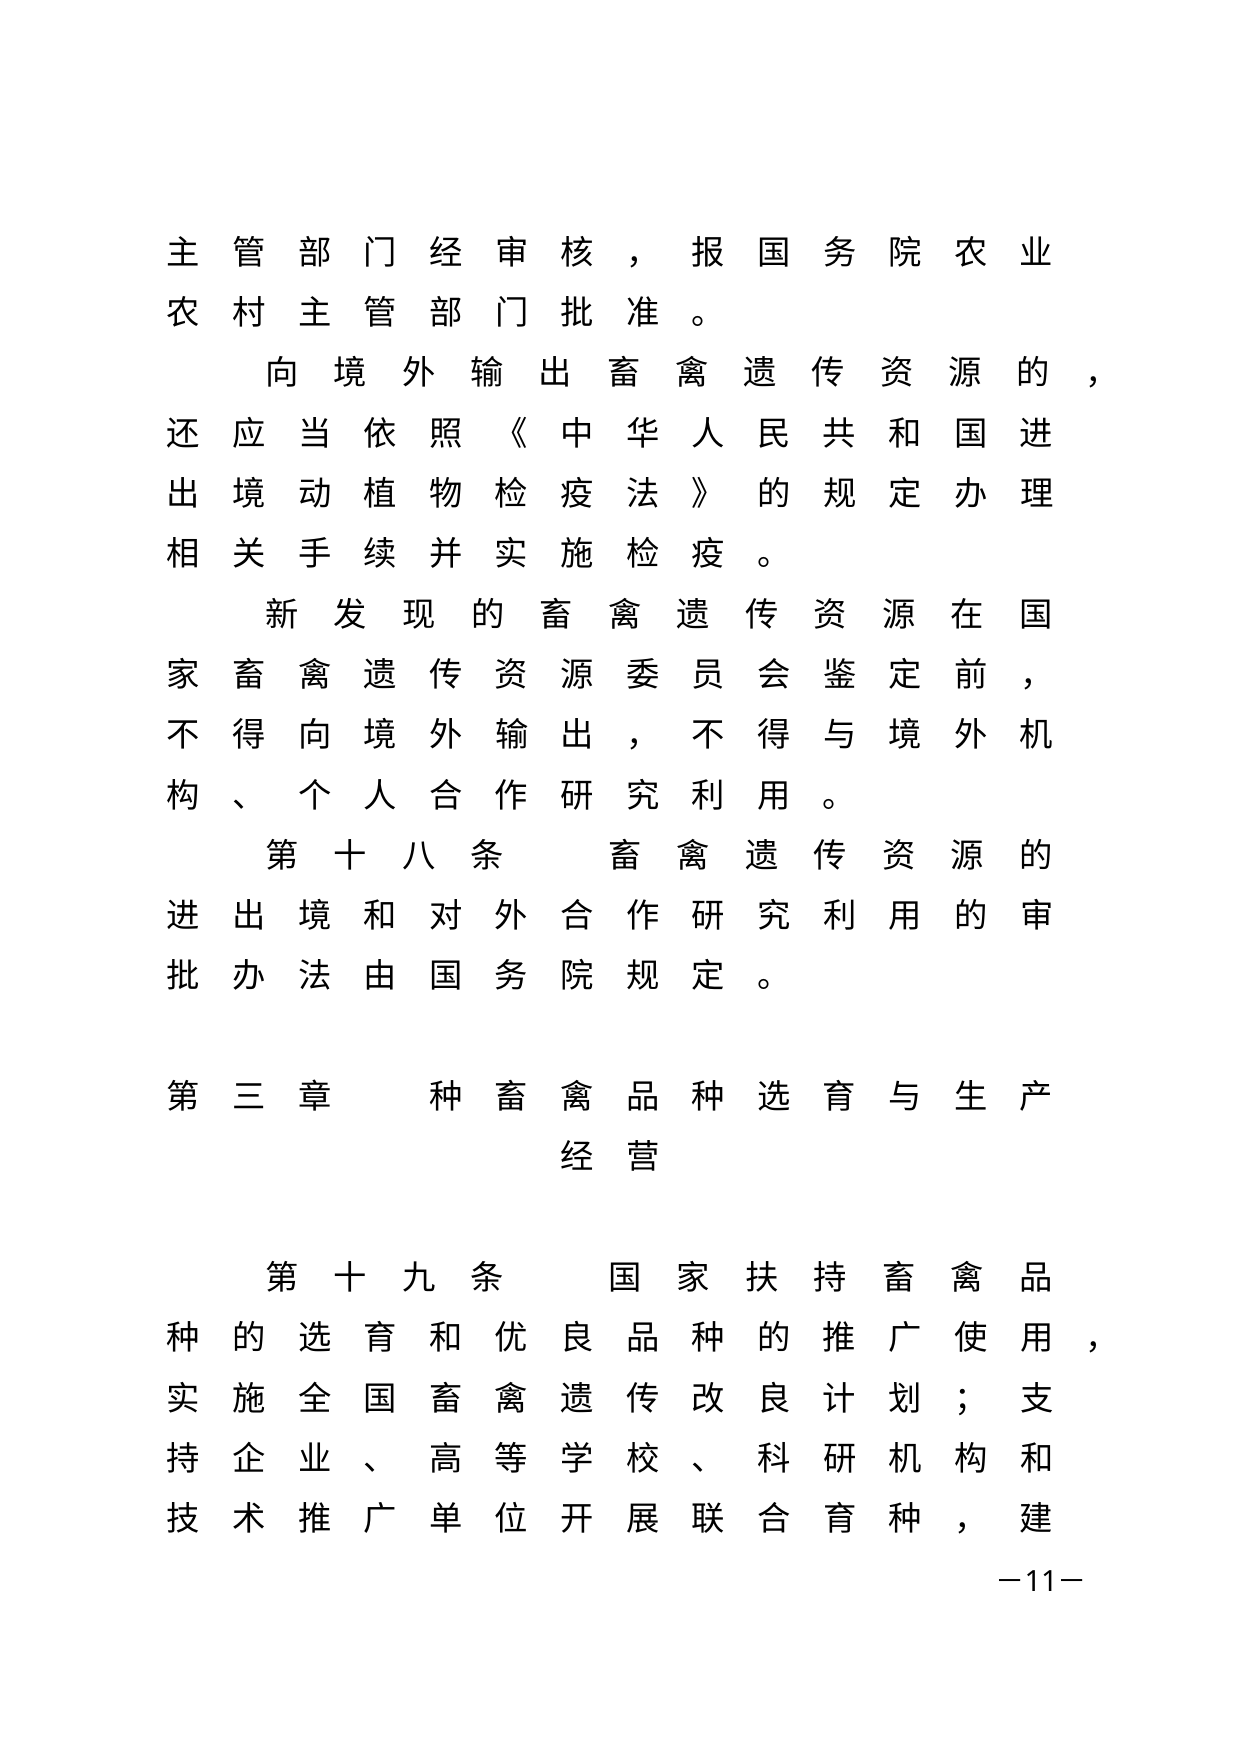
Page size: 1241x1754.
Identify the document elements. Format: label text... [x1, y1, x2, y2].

text 第十八条 畜禽遗传资源的进出境和对外合作研究利用的审批办法由国务院规定。 [167, 823, 1085, 1003]
text 第十九条 国家扶持畜禽品种的选育和优良品种的推广使用，实施全国畜禽遗传改良计划；支持企业、高等学校、科研机构和技术推广单位开展联合育种，建立健全畜禽良种繁育体系。 [167, 1245, 1085, 1546]
text 第三章 种畜禽品种选育与生产经营 [167, 1064, 1085, 1184]
text 新发现的畜禽遗传资源在国家畜禽遗传资源委员会鉴定前，不得向境外输出，不得与境外机构、个人合作研究利用。 [167, 581, 1085, 823]
text 第十七条 国家对畜禽遗传资源享有主权。向境外输出或者在境内与境外机构、个人合作研究利用列入保护名录的畜禽遗传资源的，应当向省、自治区、直辖市人民政府农业农村主管部门提出申请，同时提出国家共享惠益的方案；受理申请的农业农村主管部门经审核，报国务院农业农村主管部门批准。 [167, 219, 1085, 340]
text 向境外输出畜禽遗传资源的，还应当依照《中华人民共和国进出境动植物检疫法》的规定办理相关手续并实施检疫。 [167, 340, 1085, 581]
